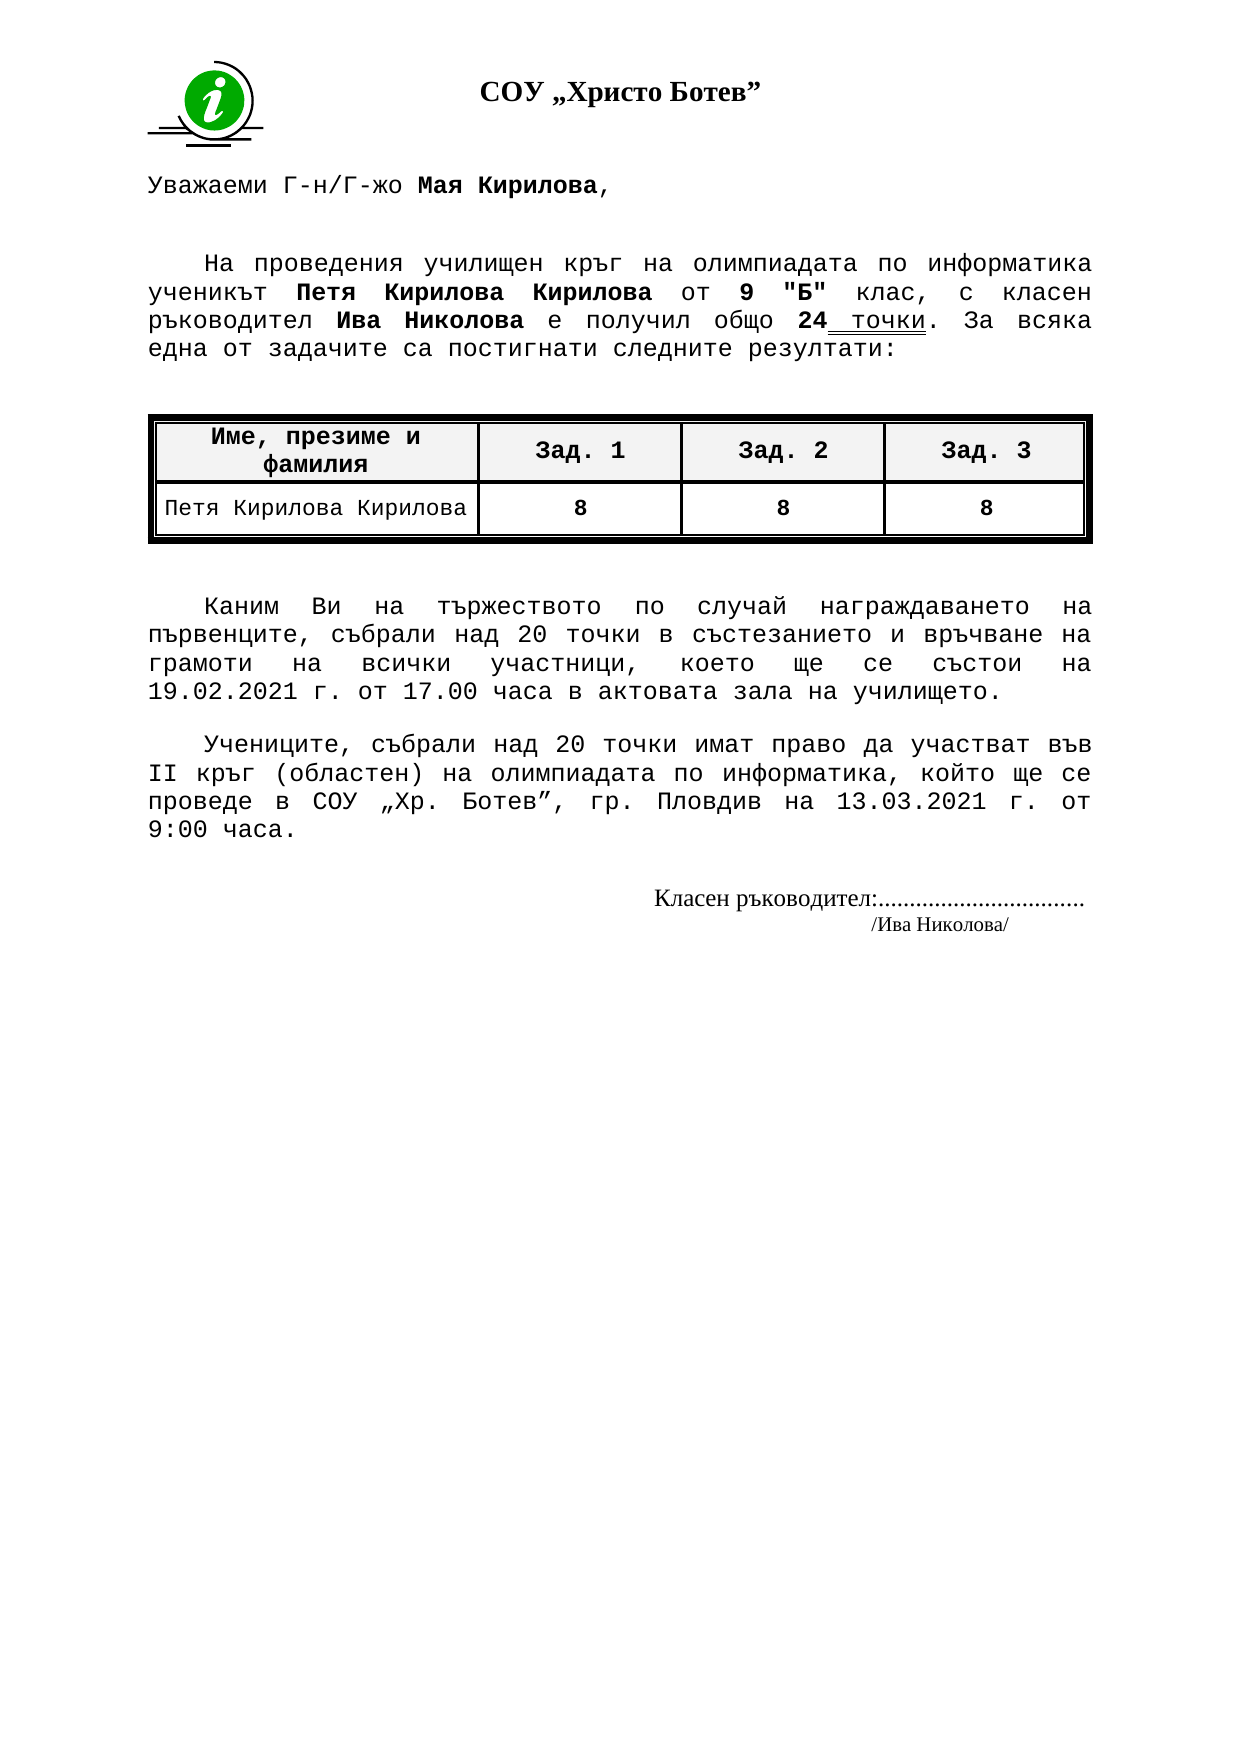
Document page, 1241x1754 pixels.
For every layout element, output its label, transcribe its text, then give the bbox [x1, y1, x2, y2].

table_header Зад. 2 [683, 424, 883, 480]
text Учениците, събрали над 20 точки имат право да участват във II кръг (областен) на олимпиадата по информатика, който ще се проведе в СОУ „Хр. Ботев”, гр. Пловдив на 13.03.2021 г. от 9:00 часа. [148, 732, 1092, 845]
table_header Име, презиме и фамилия [157, 424, 477, 480]
text Каним Ви на тържеството по случай награждаването на първенците, събрали над 20 точки в състезанието и връчване на грамоти на всички участници, което ще се състои на 19.02.2021 г. от 17.00 часа в актовата зала на училището. [148, 593, 1092, 707]
table_header Зад. 1 [480, 424, 680, 480]
table_cell 8 [683, 484, 883, 534]
text На проведения училищен кръг на олимпиадата по информатика ученикът Петя Кирилова Кирилова от 9 "Б" клас, с класен ръководител Ива Николова е получил общо 24 точки. За всяка една от задачите са постигнати следните резултати: [148, 251, 1092, 364]
text Уважаеми Г-н/Г-жо Мая Кирилова, [148, 173, 1092, 201]
table_cell 8 [480, 484, 680, 534]
table_header Зад. 3 [886, 424, 1083, 480]
text Класен ръководител: [148, 883, 1092, 911]
table_cell 8 [886, 484, 1083, 534]
text /Ива Николова/ [148, 911, 1092, 936]
table_cell Петя Кирилова Кирилова [157, 484, 477, 534]
